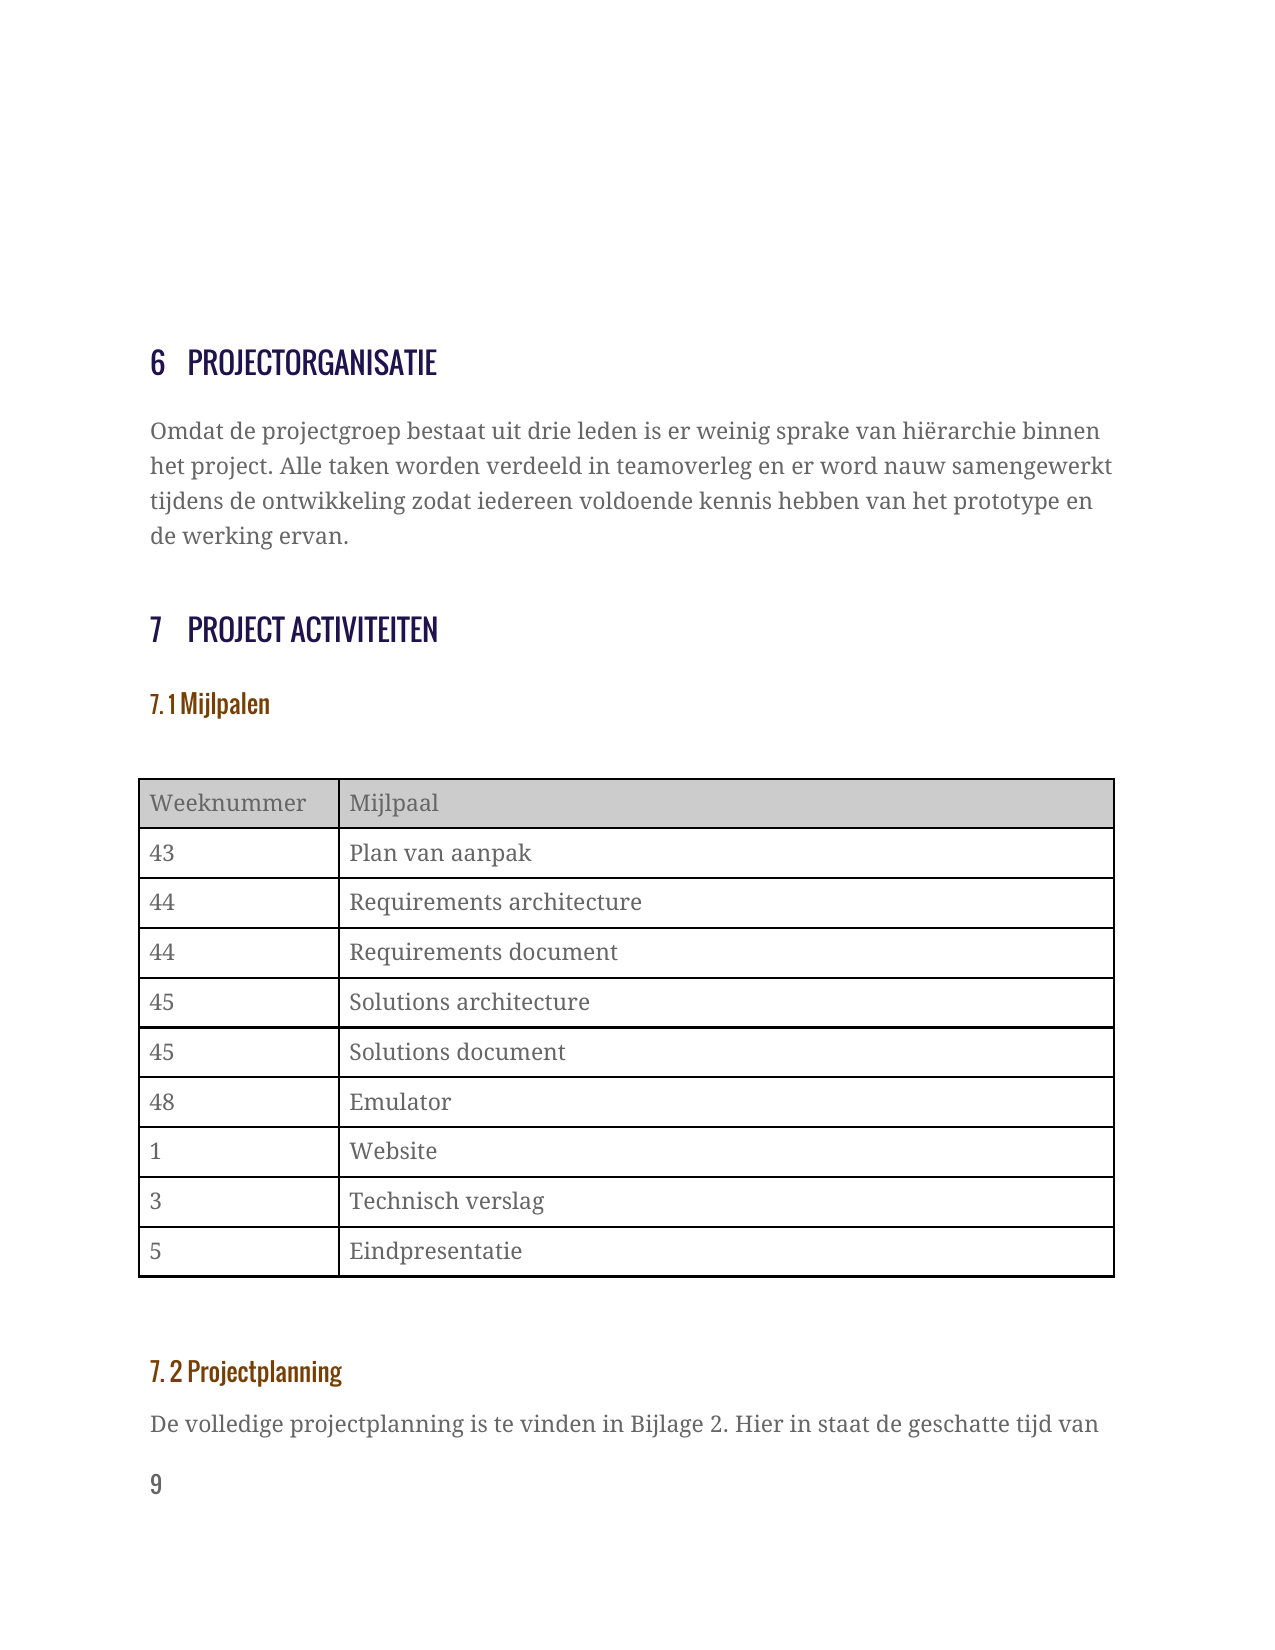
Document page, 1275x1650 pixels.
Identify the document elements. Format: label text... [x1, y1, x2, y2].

table_cell 44 [140, 929, 338, 977]
table_cell Website [340, 1128, 1113, 1176]
subtitle 7. 2 Projectplanning [150, 1353, 1125, 1390]
table_cell Solutions document [340, 1029, 1113, 1076]
subtitle PROJECT ACTIVITEITEN [150, 608, 1125, 651]
text Omdat de projectgroep bestaat uit drie leden is er weinig sprake van hiërarchie binnen het project. Alle taken worden verdeeld in teamoverleg en er word nauw samengewerkt tijdens de ontwikkeling zodat iedereen voldoende kennis hebben van het prototype en de werking ervan. [150, 418, 1125, 549]
table_cell 3 [140, 1178, 338, 1226]
table_header Mijlpaal [340, 780, 1113, 827]
table_cell Solutions architecture [340, 979, 1113, 1026]
table_cell 5 [140, 1228, 338, 1275]
table_cell 48 [140, 1078, 338, 1126]
table_cell Technisch verslag [340, 1178, 1113, 1226]
table_cell 45 [140, 979, 338, 1026]
table_cell Emulator [340, 1078, 1113, 1126]
table_cell Eindpresentatie [340, 1228, 1113, 1275]
subtitle PROJECTORGANISATIE [150, 341, 1125, 384]
table_cell Requirements architecture [340, 879, 1113, 927]
table_cell 1 [140, 1128, 338, 1176]
table_header Weeknummer [140, 780, 338, 827]
table_cell 43 [140, 829, 338, 877]
table_cell 45 [140, 1029, 338, 1076]
table_cell 44 [140, 879, 338, 927]
subtitle 7. 1 Mijlpalen [150, 684, 1125, 722]
table_cell Plan van aanpak [340, 829, 1113, 877]
table_cell Requirements document [340, 929, 1113, 977]
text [150, 1411, 1125, 1438]
